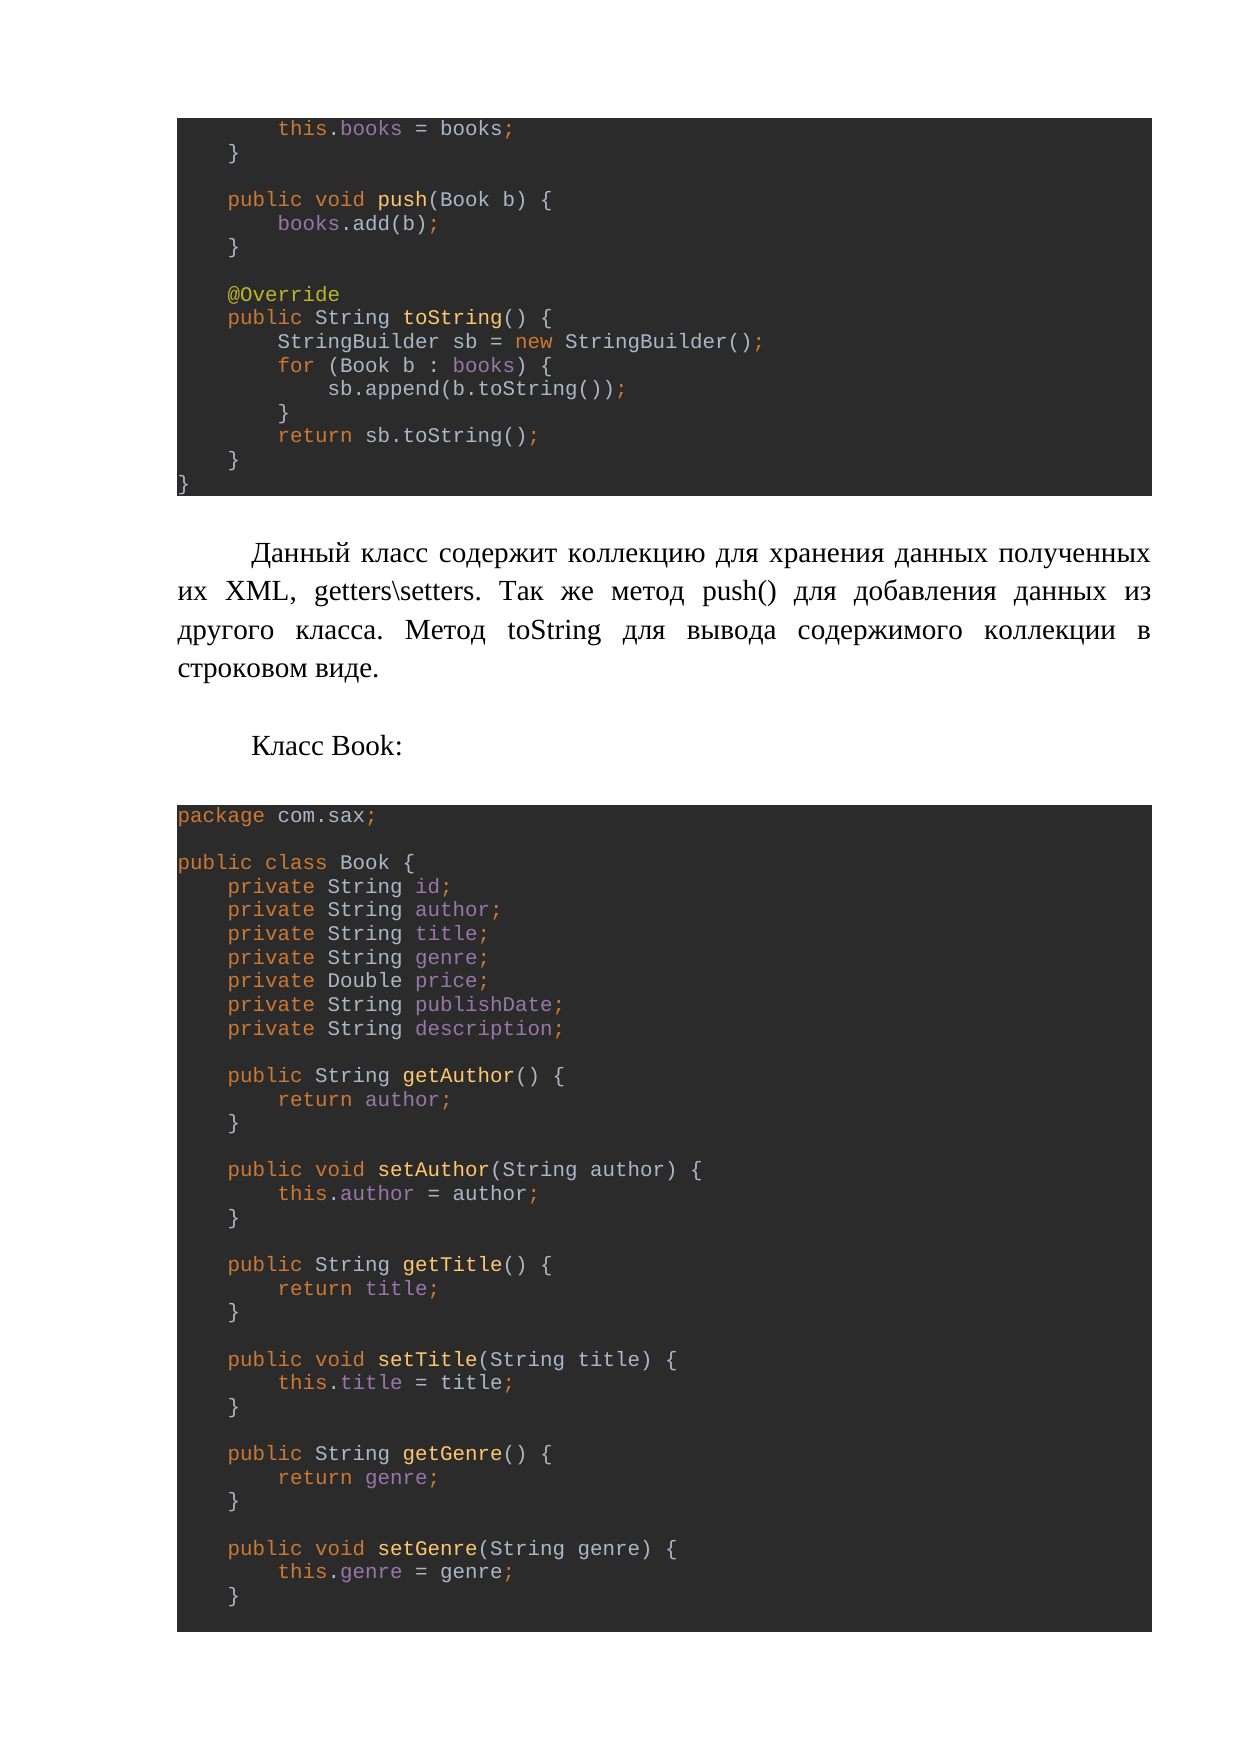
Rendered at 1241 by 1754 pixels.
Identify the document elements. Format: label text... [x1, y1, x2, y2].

text Данный класс содержит коллекцию для хранения данных полученных их XML, getters\setters. Так же метод push() для добавления данных из другого класса. Метод toString для вывода содержимого коллекции в строковом виде. [177, 535, 1152, 684]
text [177, 118, 1152, 496]
text Класс Book: [177, 728, 1152, 761]
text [177, 805, 1152, 1632]
